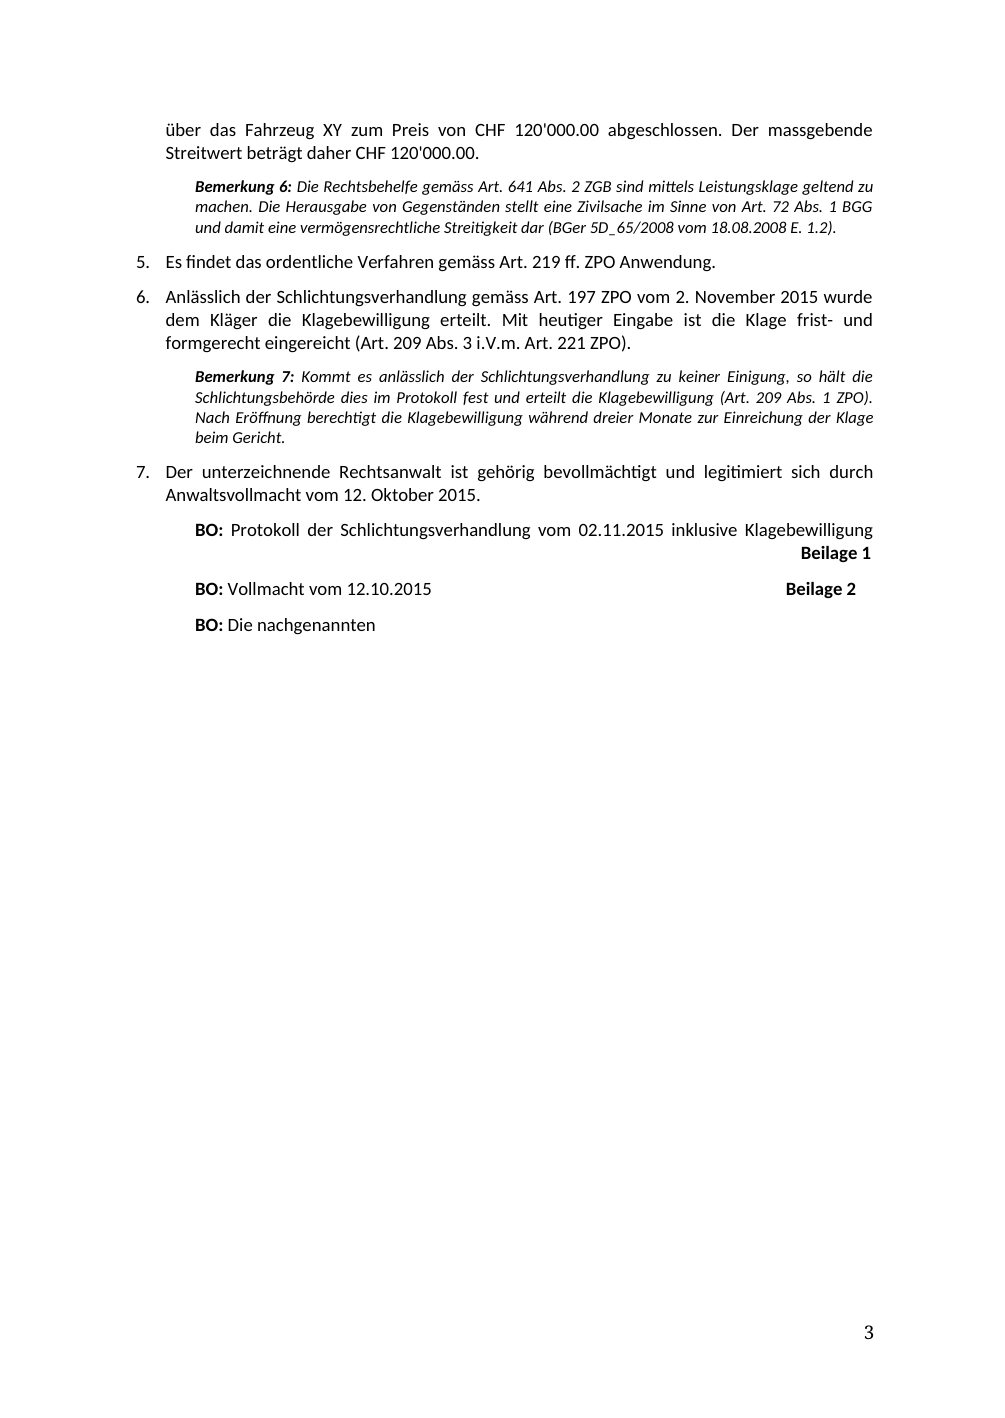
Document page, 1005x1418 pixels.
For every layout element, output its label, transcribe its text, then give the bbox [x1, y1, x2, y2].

text BO: Protokoll der Schlichtungsverhandlung vom 02.11.2015 inklusive Klagebewilligung Beilage 1 [136, 519, 874, 564]
text BO: Vollmacht vom 12.10.2015 Beilage 2 [136, 577, 874, 600]
list 7. Der unterzeichnende Rechtsanwalt ist gehörig bevollmächtigt und legitimiert sich durch Anwaltsvollmacht vom 12. Oktober 2015. [136, 460, 874, 506]
list 5. Es findet das ordentliche Verfahren gemäss Art. 219 ff. ZPO Anwendung. [136, 250, 874, 273]
list 6. Anlässlich der Schlichtungsverhandlung gemäss Art. 197 ZPO vom 2. November 2015 wurde dem Kläger die Klagebewilligung erteilt. Mit heutiger Eingabe ist die Klage frist- und formgerecht eingereicht (Art. 209 Abs. 3 i.V.m. Art. 221 ZPO). [136, 285, 874, 354]
text Bemerkung 7: Kommt es anlässlich der Schlichtungsverhandlung zu keiner Einigung, so hält die Schlichtungsbehörde dies im Protokoll fest und erteilt die Klagebewilligung (Art. 209 Abs. 1 ZPO). Nach Eröffnung berechtigt die Klagebewilligung während dreier Monate zur Einreichung der Klage beim Gericht. [136, 367, 874, 448]
text Bemerkung 6: Die Rechtsbehelfe gemäss Art. 641 Abs. 2 ZGB sind mittels Leistungsklage geltend zu machen. Die Herausgabe von Gegenständen stellt eine Zivilsache im Sinne von Art. 72 Abs. 1 BGG und damit eine vermögensrechtliche Streitigkeit dar (BGer 5D_65/2008 vom 18.08.2008 E. 1.2). [136, 176, 874, 237]
text BO: Die nachgenannten [136, 613, 874, 636]
